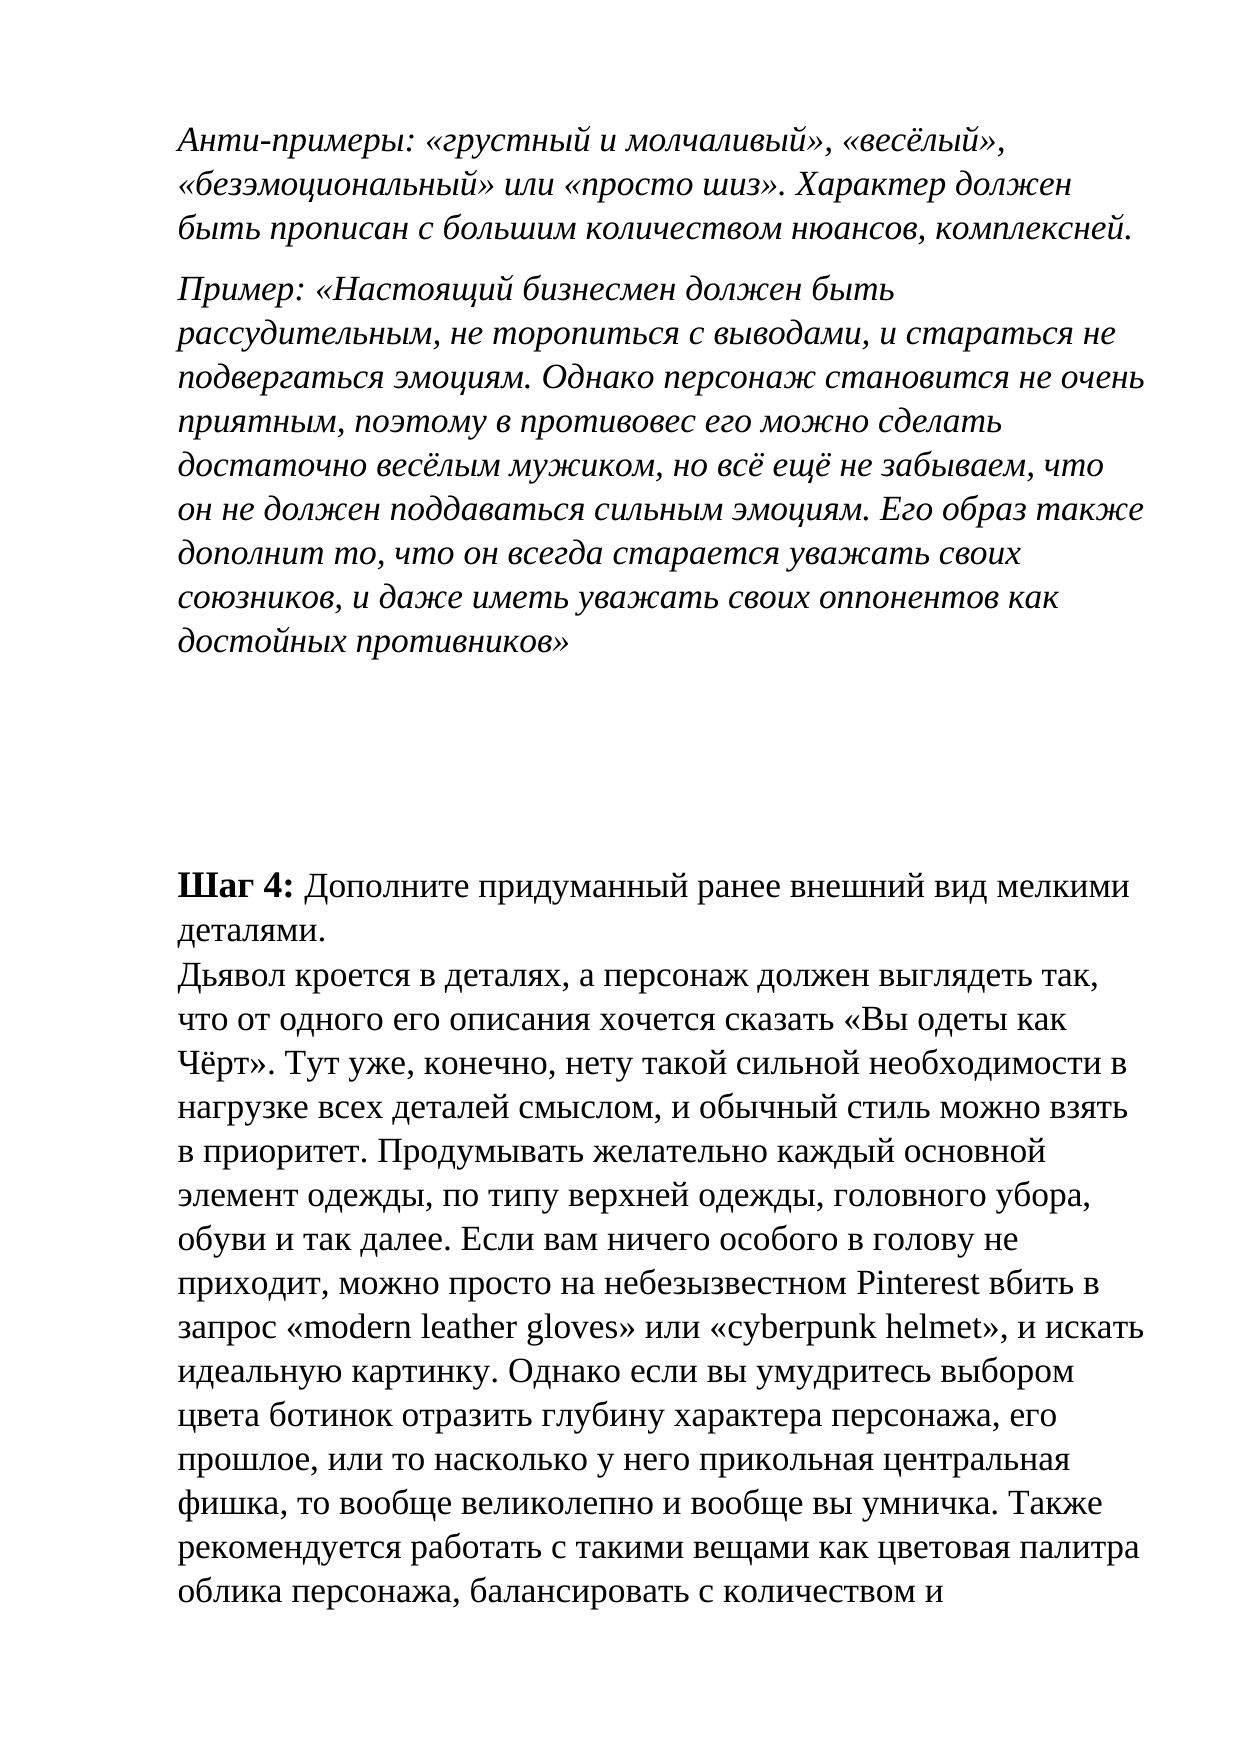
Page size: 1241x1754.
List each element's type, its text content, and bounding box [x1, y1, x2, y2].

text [177, 862, 1152, 1611]
text Пример: «Настоящий бизнесмен должен быть рассудительным, не торопиться с выводами, и стараться не подвергаться эмоциям. Однако персонаж становится не очень приятным, поэтому в противовес его можно сделать достаточно весёлым мужиком, но всё ещё не забываем, что он не должен поддаваться сильным эмоциям. Его образ также дополнит то, что он всегда старается уважать своих союзников, и даже иметь уважать своих оппонентов как достойных противников» [177, 267, 1152, 660]
text Анти-примеры: «грустный и молчаливый», «весёлый», «безэмоциональный» или «просто шиз». Характер должен быть прописан с большим количеством нюансов, комплексней. [177, 118, 1152, 247]
